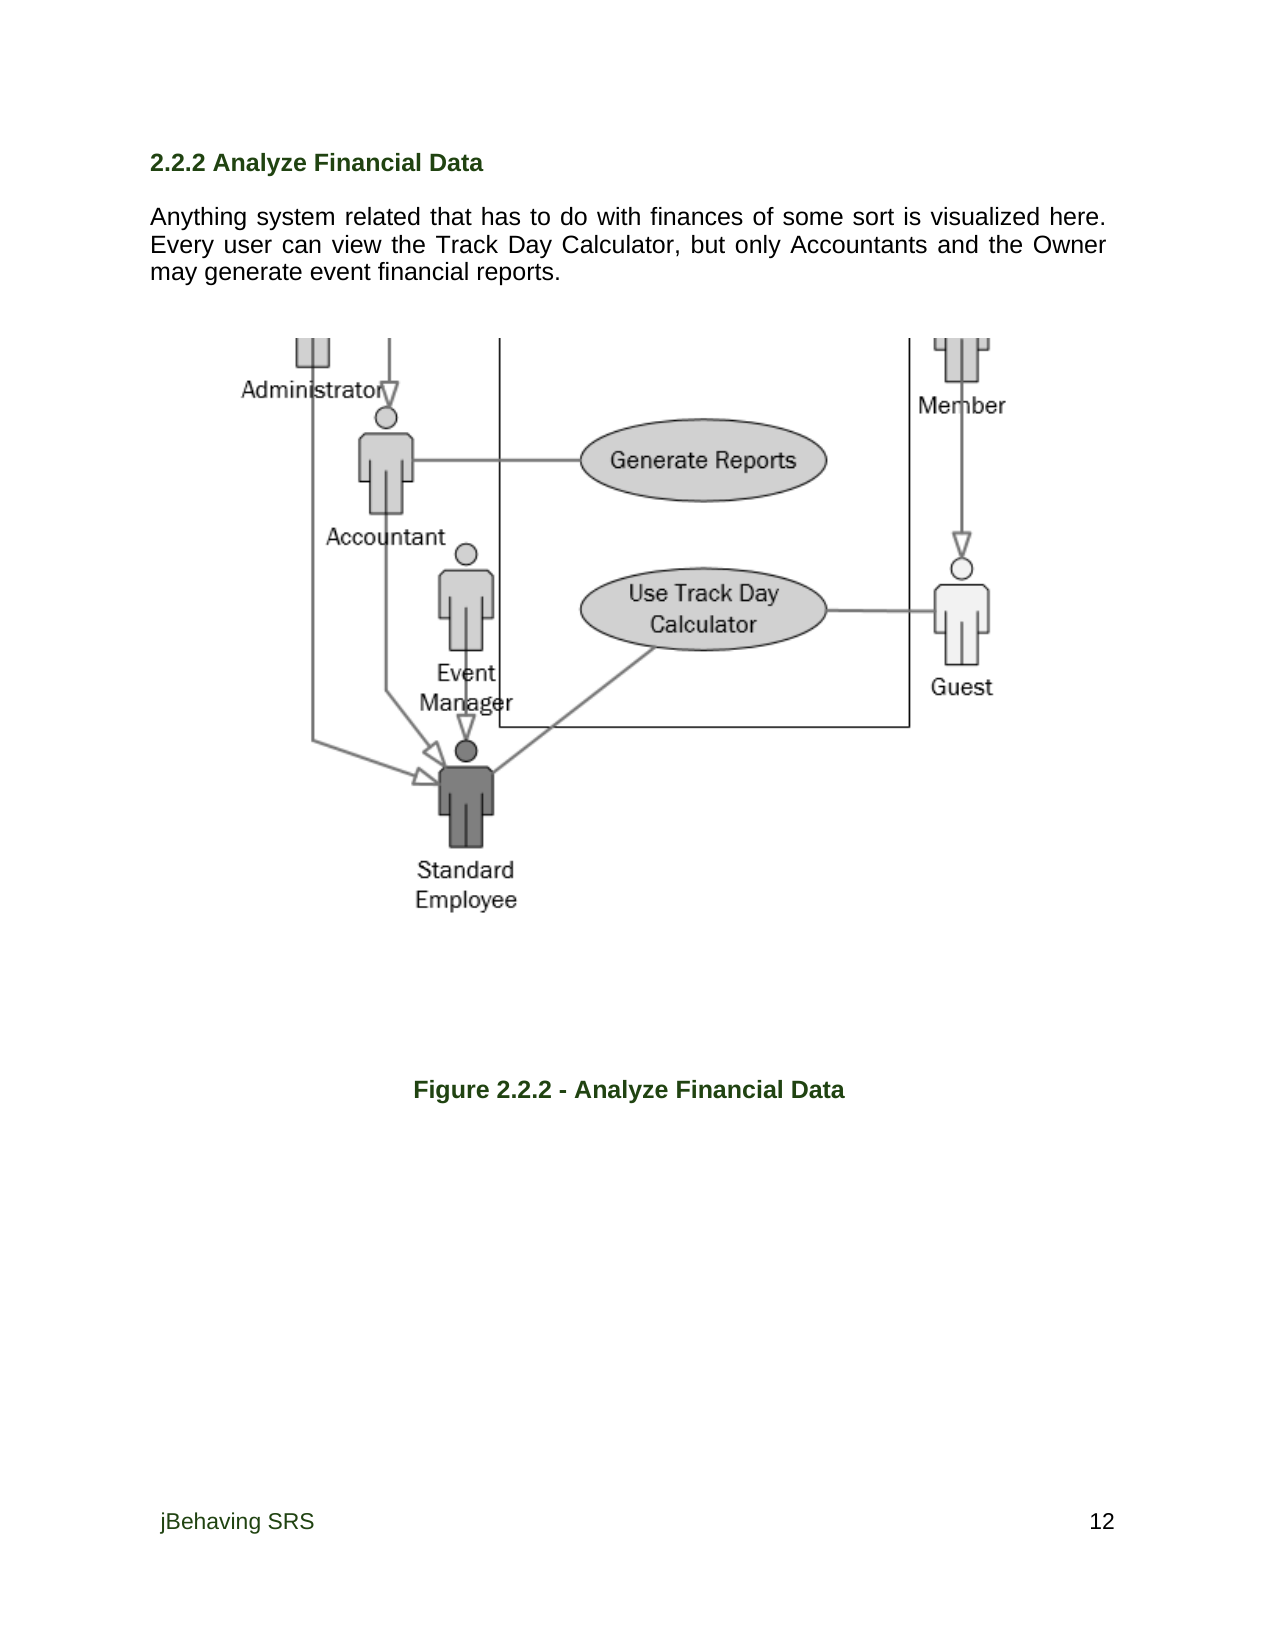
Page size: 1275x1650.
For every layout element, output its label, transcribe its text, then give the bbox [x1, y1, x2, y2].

text 2.2.2 Analyze Financial Data [150, 150, 1108, 177]
text Anything system related that has to do with finances of some sort is visualized here. Every user can view the Track Day Calculator, but only Accountants and the Owner may generate event financial reports. [150, 204, 1108, 286]
picture [213, 338, 1045, 930]
text Figure 2.2.2 - Analyze Financial Data [150, 1077, 1108, 1104]
